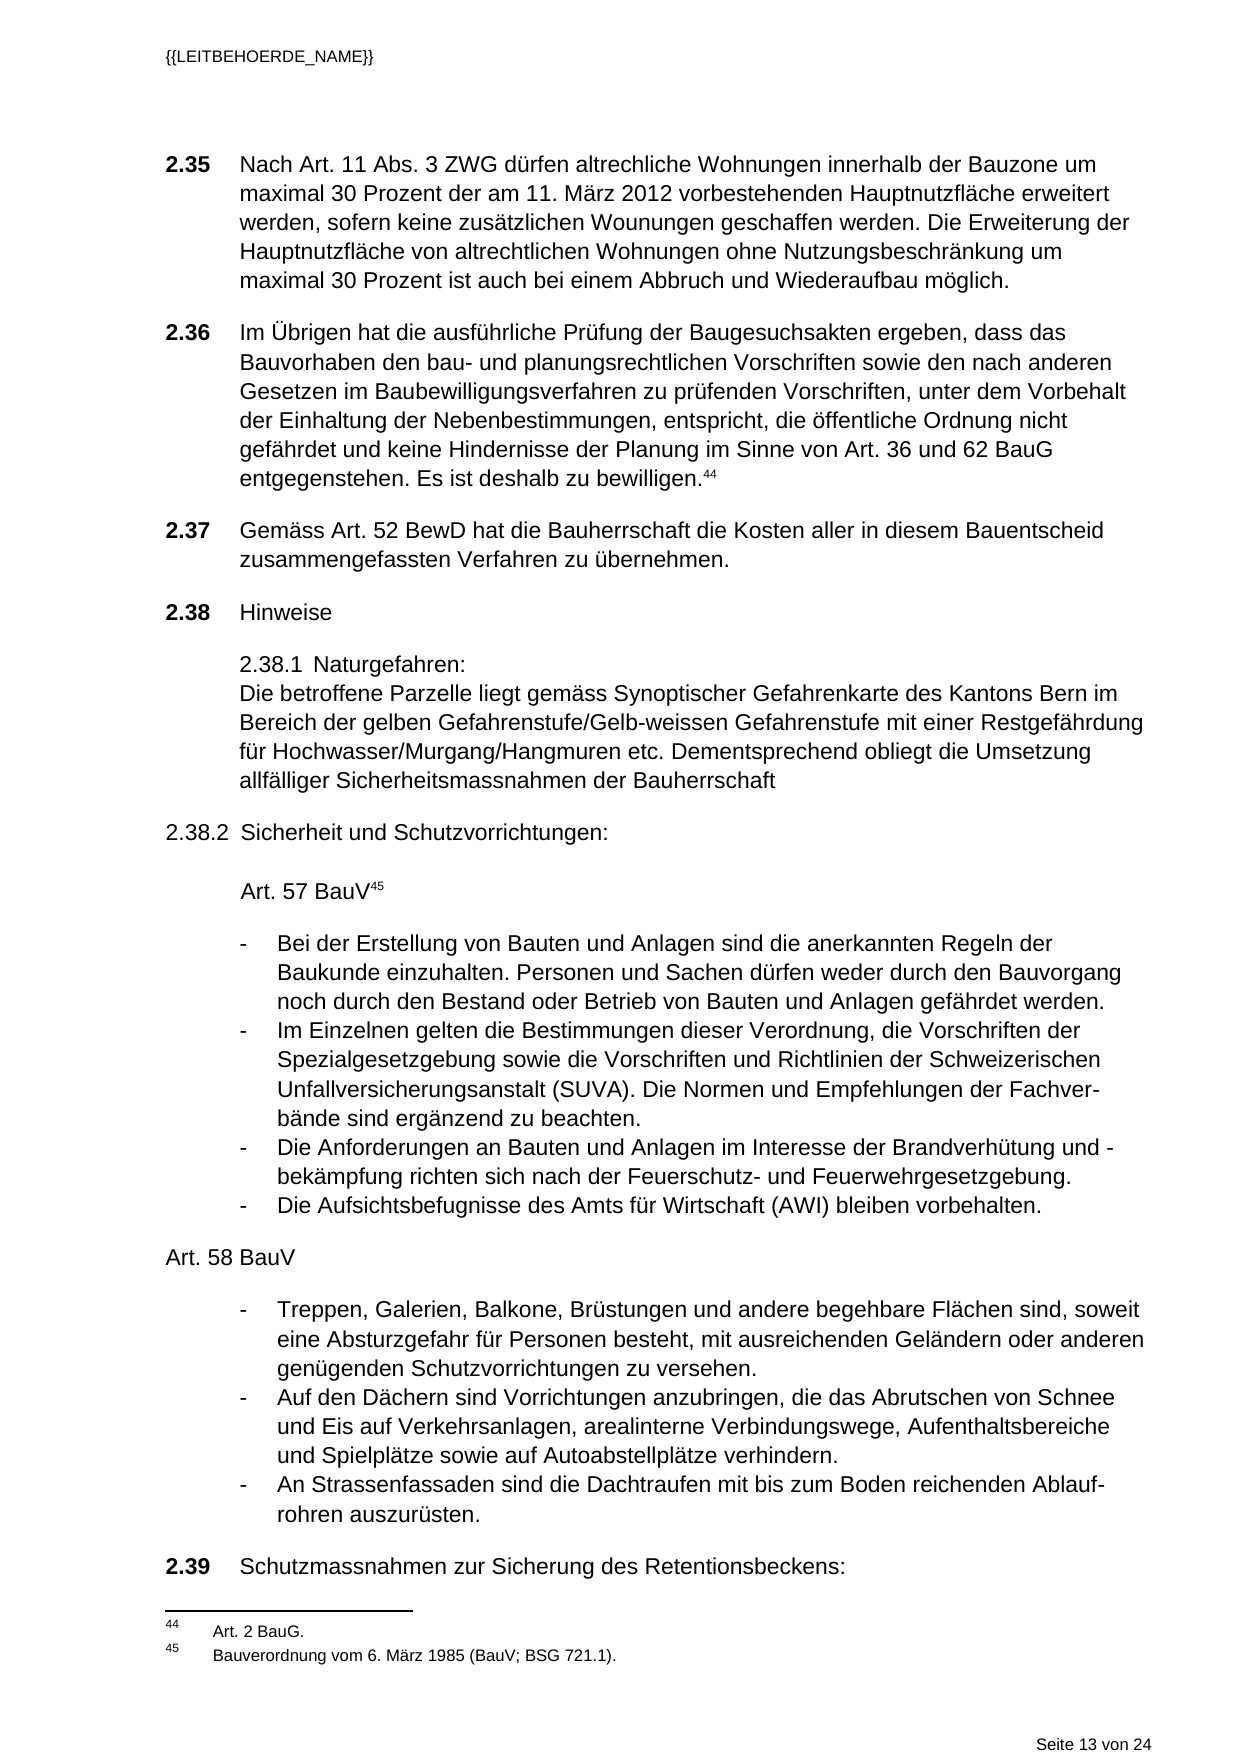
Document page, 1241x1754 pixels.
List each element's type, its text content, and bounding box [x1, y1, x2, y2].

list Die Anforderungen an Bauten und Anlagen im Interesse der Brandverhütung und -bekämpfung richten sich nach der Feuerschutz- und Feuerwehrgesetzgebung. [239, 1131, 1152, 1189]
list Bei der Erstellung von Bauten und Anlagen sind die anerkannten Regeln der Baukunde einzuhalten. Personen und Sachen dürfen weder durch den Bauvorgang noch durch den Bestand oder Betrieb von Bauten und Anlagen gefährdet werden. [239, 927, 1152, 1014]
subtitle Im Übrigen hat die ausführliche Prüfung der Baugesuchsakten ergeben, dass das Bauvorhaben den bau- und planungsrechtlichen Vorschriften sowie den nach anderen Gesetzen im Baubewilligungsverfahren zu prüfenden Vorschriften, unter dem Vorbehalt der Einhaltung der Nebenbestimmungen, entspricht, die öffentliche Ordnung nicht gefährdet und keine Hindernisse der Planung im Sinne von Art. 36 und 62 BauG entgegenstehen. Es ist deshalb zu bewilligen. [165, 316, 1152, 491]
subtitle Hinweise [165, 596, 1152, 625]
subtitle Naturgefahren: Die betroffene Parzelle liegt gemäss Synoptischer Gefahrenkarte des Kantons Bern im Bereich der gelben Gefahrenstufe/Gelb-weissen Gefahrenstufe mit einer Restgefährdung für Hochwasser/Murgang/Hangmuren etc. Dementsprechend obliegt die Umsetzung allfälliger Sicherheitsmassnahmen der Bauherrschaft [239, 648, 1152, 793]
list Die Aufsichtsbefugnisse des Amts für Wirtschaft (AWI) bleiben vorbehalten. [239, 1189, 1152, 1218]
list Im Einzelnen gelten die Bestimmungen dieser Verordnung, die Vorschriften der Spezialgesetzgebung sowie die Vorschriften und Richtlinien der Schweizerischen Unfallversicherungsanstalt (SUVA). Die Normen und Empfehlungen der Fachverbände sind ergänzend zu beachten. [239, 1014, 1152, 1131]
list Auf den Dächern sind Vorrichtungen anzubringen, die das Abrutschen von Schnee und Eis auf Verkehrsanlagen, arealinterne Verbindungswege, Aufenthaltsbereiche und Spielplätze sowie auf Autoabstellplätze verhindern. [239, 1381, 1152, 1468]
subtitle Gemäss Art. 52 BewD hat die Bauherrschaft die Kosten aller in diesem Bauentscheid zusammengefassten Verfahren zu übernehmen. [165, 514, 1152, 573]
subtitle Sicherheit und Schutzvorrichtungen: Art. 57 BauV [165, 816, 1152, 904]
subtitle Art. 58 BauV [165, 1241, 1152, 1271]
subtitle Schutzmassnahmen zur Sicherung des Retentionsbeckens: [165, 1550, 1152, 1579]
list An Strassenfassaden sind die Dachtraufen mit bis zum Boden reichenden Ablaufrohren auszurüsten. [239, 1468, 1152, 1527]
list Treppen, Galerien, Balkone, Brüstungen und andere begehbare Flächen sind, soweit eine Absturzgefahr für Personen besteht, mit ausreichenden Geländern oder anderen genügenden Schutzvorrichtungen zu versehen. [239, 1293, 1152, 1381]
